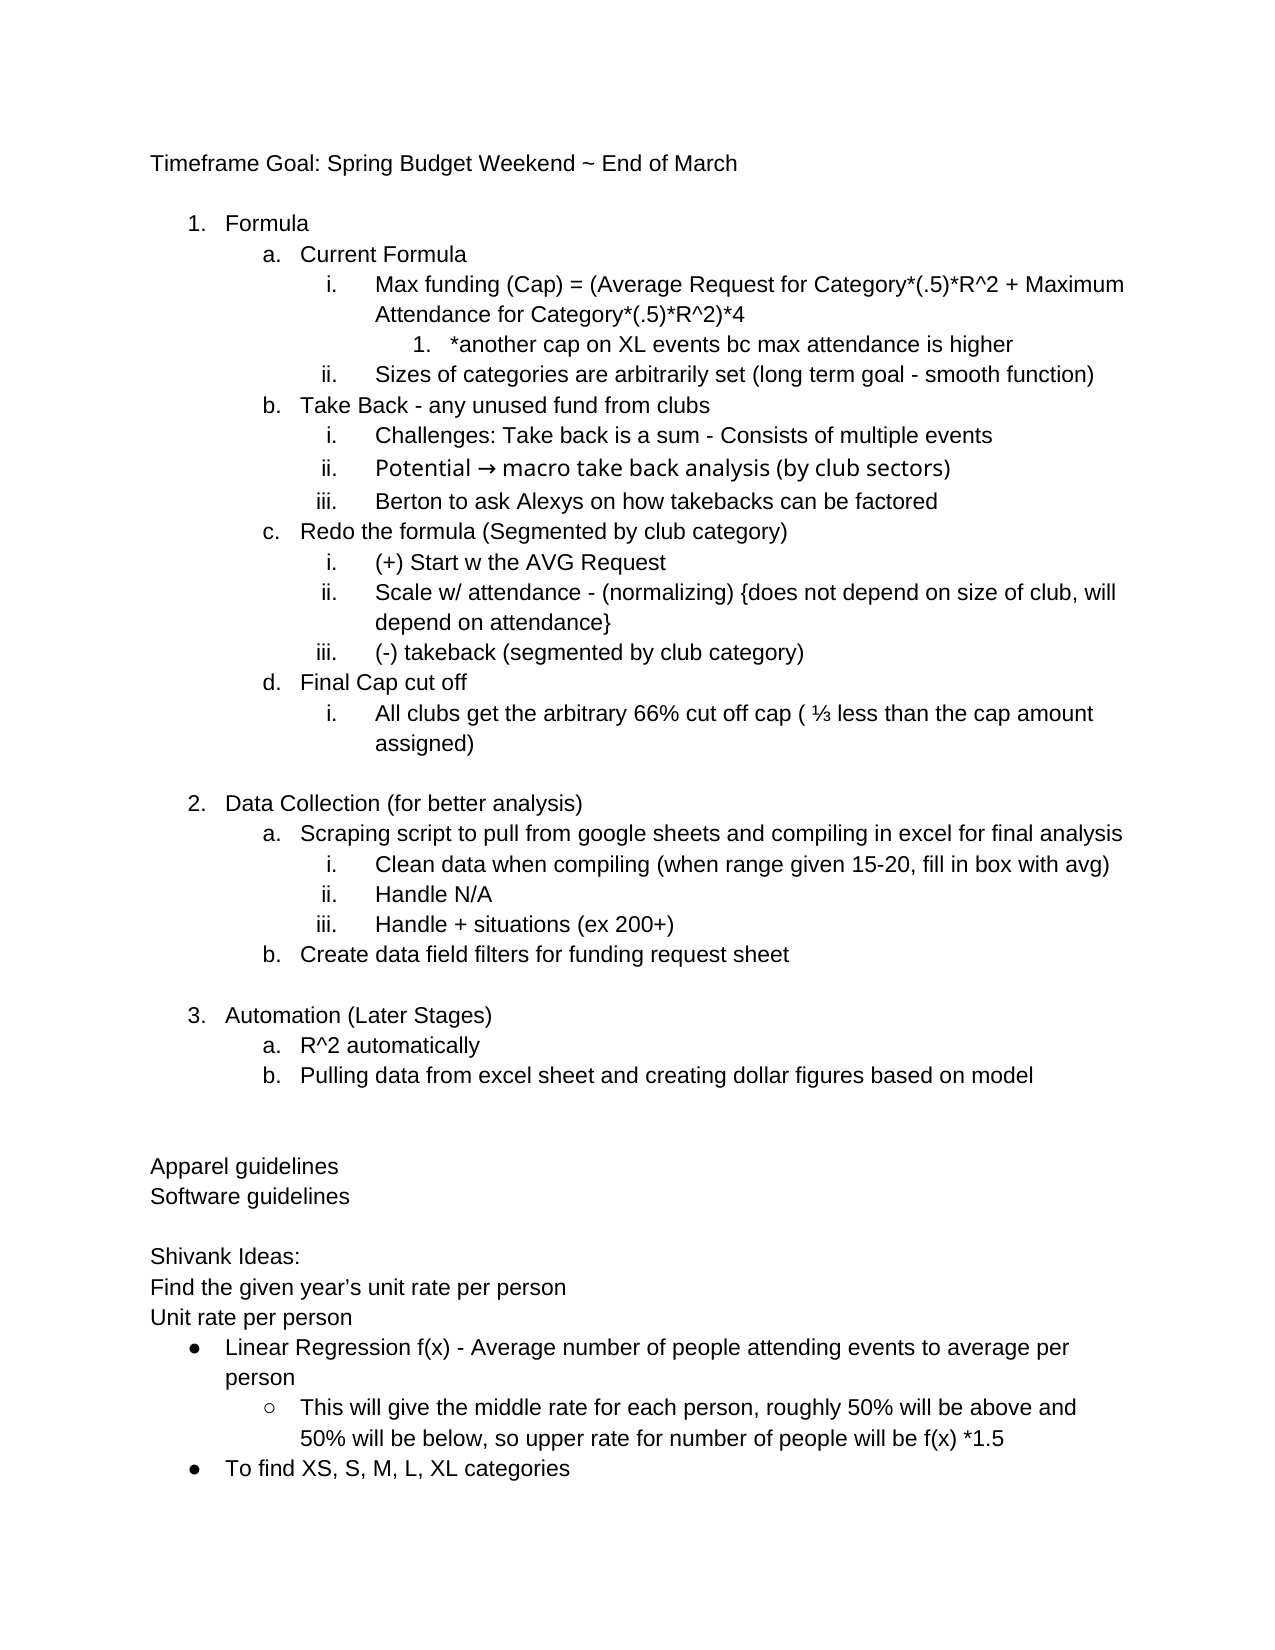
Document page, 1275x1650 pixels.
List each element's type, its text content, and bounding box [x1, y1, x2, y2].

list R^2 automatically [262, 1032, 1125, 1058]
list This will give the middle rate for each person, roughly 50% will be above and 50% will be below, so upper rate for number of people will be f(x) *1.5 [262, 1394, 1125, 1451]
text Find the given year’s unit rate per person [150, 1273, 1125, 1300]
list Handle N/A [337, 881, 1125, 907]
list Scale w/ attendance - (normalizing) {does not depend on size of club, will depend on attendance} [337, 579, 1125, 635]
list Automation (Later Stages) [187, 1002, 1125, 1028]
list Clean data when compiling (when range given 15-20, fill in box with avg) [337, 851, 1125, 877]
list (-) takeback (segmented by club category) [337, 639, 1125, 665]
text Timeframe Goal: Spring Budget Weekend ~ End of March [150, 150, 1125, 176]
list *another cap on XL events bc max attendance is higher [412, 331, 1125, 358]
list Potential → macro take back analysis (by club sectors) [337, 452, 1125, 483]
text Shivank Ideas: [150, 1243, 1125, 1269]
list Data Collection (for better analysis) [187, 790, 1125, 816]
list Scraping script to pull from google sheets and compiling in excel for final analysis [262, 820, 1125, 847]
text Apparel guidelines [150, 1153, 1125, 1179]
list Redo the formula (Segmented by club category) [262, 518, 1125, 544]
list Formula [187, 210, 1125, 237]
list Sizes of categories are arbitrarily set (long term goal - smooth function) [337, 361, 1125, 388]
list Take Back - any unused fund from clubs [262, 392, 1125, 418]
list Linear Regression f(x) - Average number of people attending events to average per person [187, 1334, 1125, 1390]
list Current Formula [262, 241, 1125, 267]
list Pulling data from excel sheet and creating dollar figures based on model [262, 1062, 1125, 1088]
list Create data field filters for funding request sheet [262, 941, 1125, 967]
list Challenges: Take back is a sum - Consists of multiple events [337, 422, 1125, 448]
list All clubs get the arbitrary 66% cut off cap ( ⅓ less than the cap amount assigned) [337, 699, 1125, 756]
list To find XS, S, M, L, XL categories [187, 1455, 1125, 1481]
text Unit rate per person [150, 1304, 1125, 1330]
list Max funding (Cap) = (Average Request for Category*(.5)*R^2 + Maximum Attendance for Category*(.5)*R^2)*4 [337, 271, 1125, 327]
list Berton to ask Alexys on how takebacks can be factored [337, 488, 1125, 514]
text Software guidelines [150, 1183, 1125, 1209]
list Final Cap cut off [262, 669, 1125, 696]
list (+) Start w the AVG Request [337, 548, 1125, 575]
list Handle + situations (ex 200+) [337, 911, 1125, 937]
